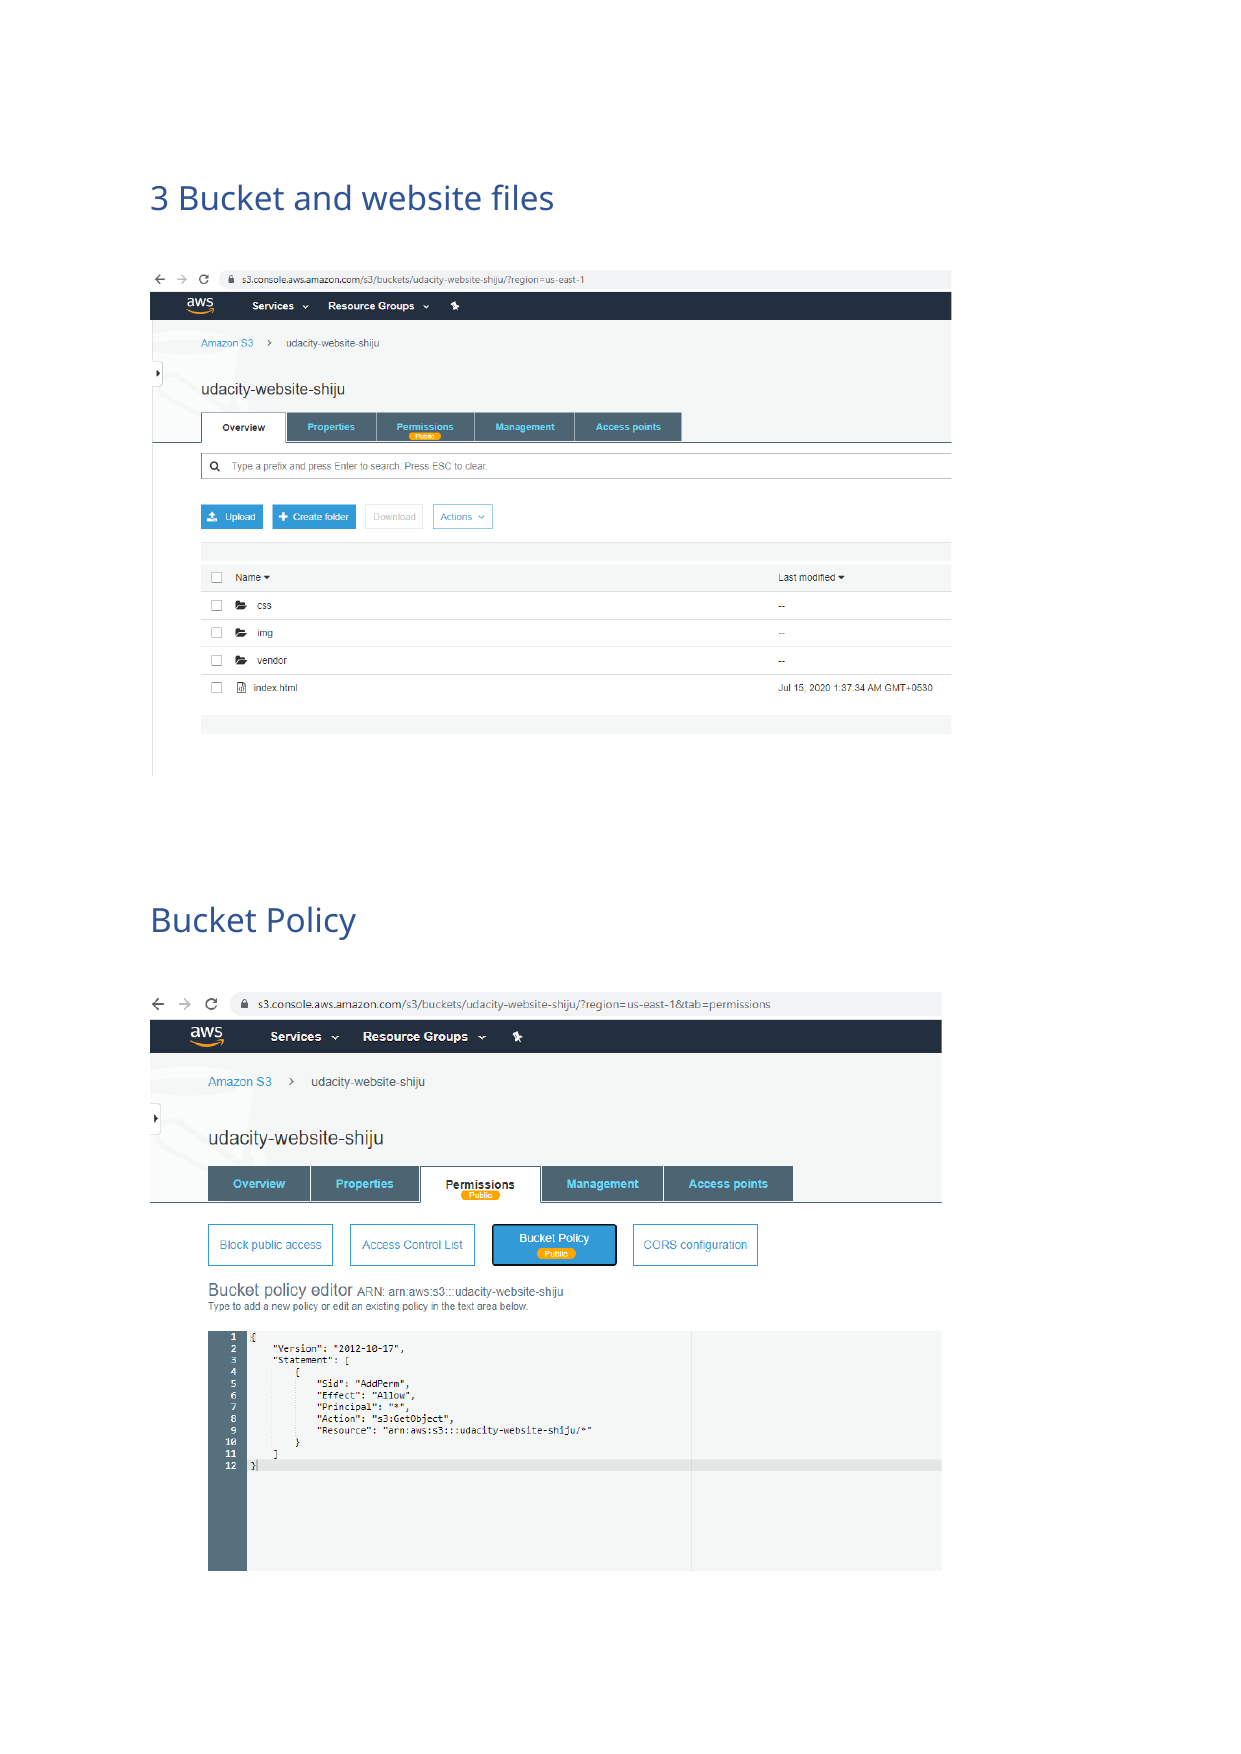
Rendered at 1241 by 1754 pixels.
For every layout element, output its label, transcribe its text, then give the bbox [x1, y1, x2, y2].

subtitle 3 Bucket and website files [150, 175, 1090, 220]
picture [150, 992, 942, 1571]
subtitle Bucket Policy [150, 897, 1090, 942]
picture [150, 270, 952, 776]
